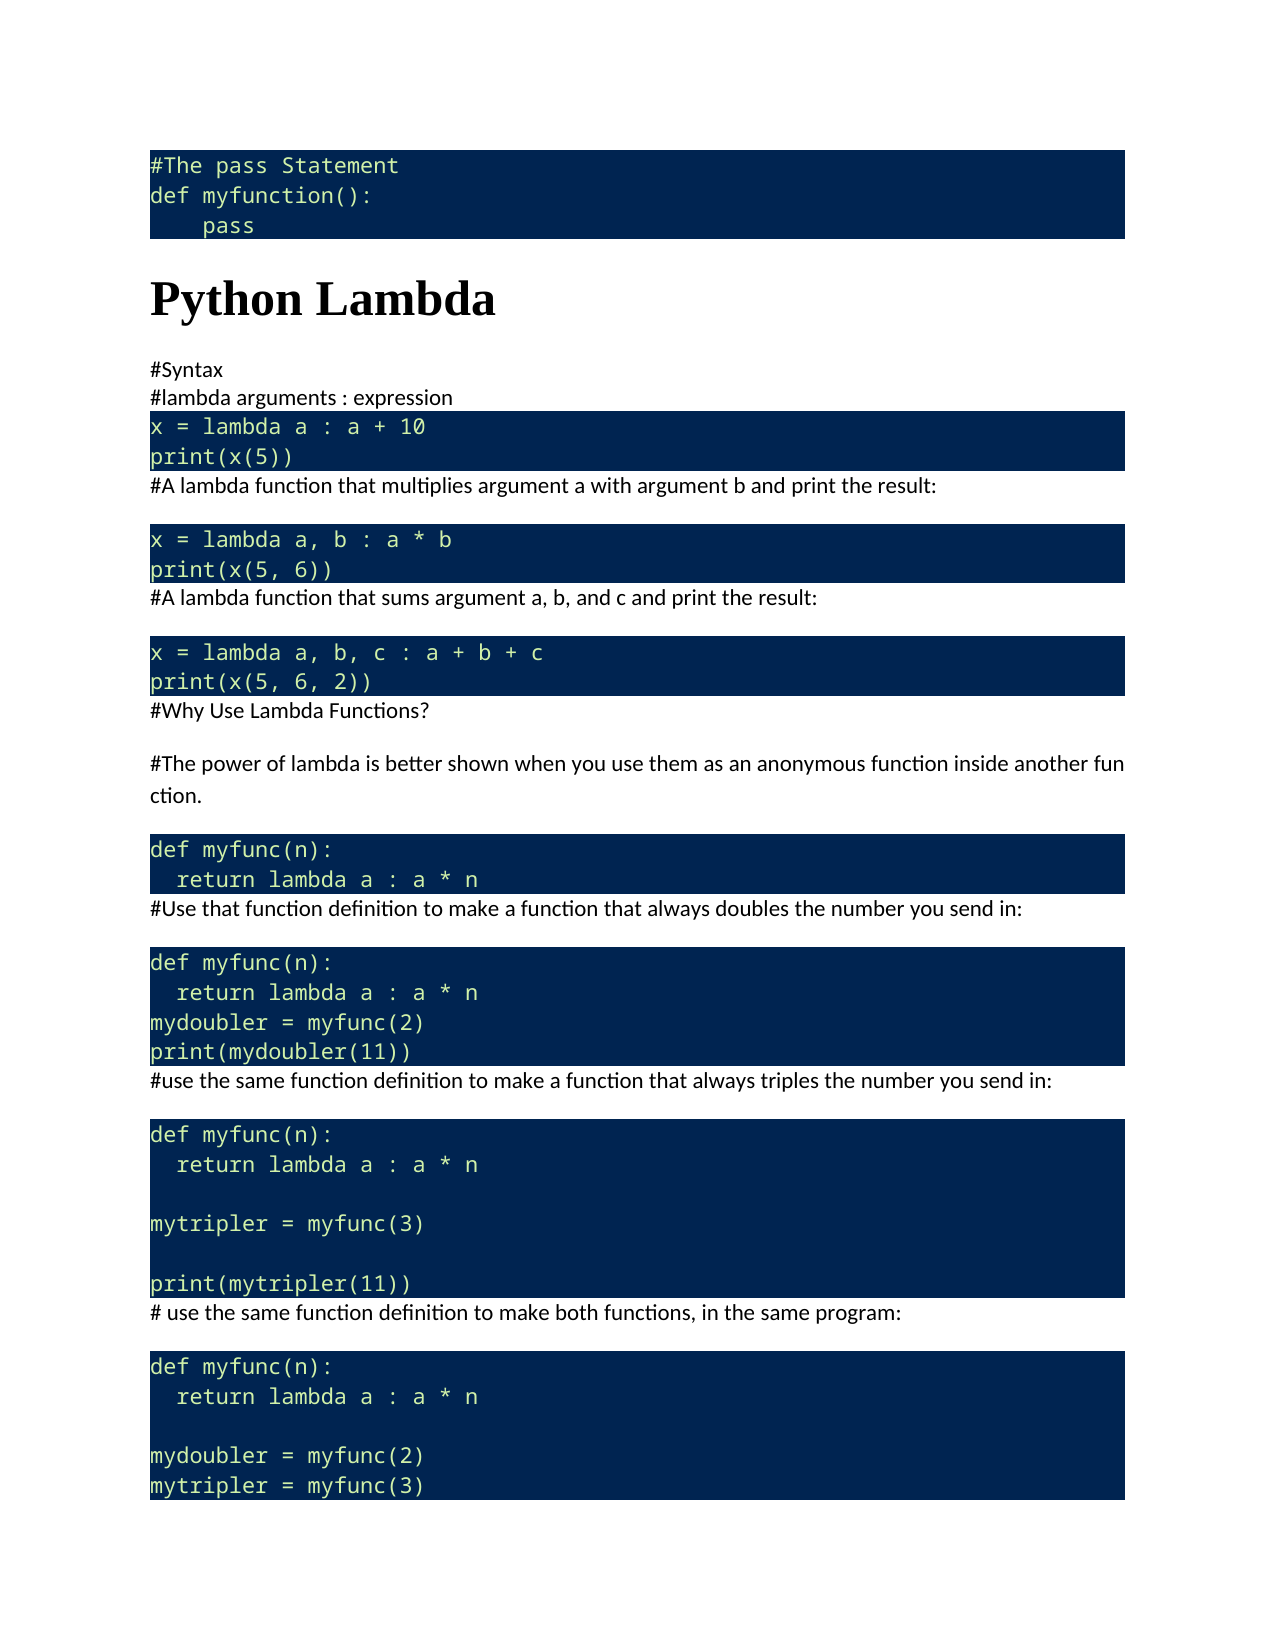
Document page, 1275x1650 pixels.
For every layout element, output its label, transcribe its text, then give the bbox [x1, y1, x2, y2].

text #lambda arguments : expression [150, 383, 1125, 411]
text #The pass Statement [150, 150, 1125, 180]
text x = lambda a, b : a * b [150, 524, 1125, 554]
text mydoubler = myfunc(2) [150, 1440, 1125, 1470]
text mydoubler = myfunc(2) [150, 1006, 1125, 1036]
text #Use that function definition to make a function that always doubles the number you send in: [150, 894, 1125, 922]
text mytripler = myfunc(3) [150, 1470, 1125, 1500]
text mytripler = myfunc(3) [150, 1208, 1125, 1238]
text # use the same function definition to make both functions, in the same program: [150, 1298, 1125, 1326]
text return lambda a : a * n [150, 1149, 1125, 1179]
text def myfunc(n): [150, 947, 1125, 977]
text return lambda a : a * n [150, 1381, 1125, 1410]
text def myfunction(): [150, 180, 1125, 209]
subtitle Python Lambda [150, 268, 1125, 326]
text print(mytripler(11)) [150, 1268, 1125, 1298]
text #use the same function definition to make a function that always triples the number you send in: [150, 1066, 1125, 1094]
text #Syntax [150, 355, 1125, 383]
text def myfunc(n): [150, 1119, 1125, 1149]
text return lambda a : a * n [150, 864, 1125, 894]
text x = lambda a, b, c : a + b + c [150, 636, 1125, 666]
text print(x(5, 6)) [150, 554, 1125, 583]
text pass [150, 209, 1125, 239]
text #A lambda function that multiplies argument a with argument b and print the result: [150, 471, 1125, 499]
text #A lambda function that sums argument a, b, and c and print the result: [150, 583, 1125, 611]
text print(x(5)) [150, 441, 1125, 471]
text #The power of lambda is better shown when you use them as an anonymous function inside another function. [150, 749, 1125, 809]
text #Why Use Lambda Functions? [150, 696, 1125, 724]
text def myfunc(n): [150, 1351, 1125, 1381]
text def myfunc(n): [150, 834, 1125, 864]
text print(x(5, 6, 2)) [150, 666, 1125, 696]
text x = lambda a : a + 10 [150, 411, 1125, 441]
text return lambda a : a * n [150, 977, 1125, 1006]
text print(mydoubler(11)) [150, 1036, 1125, 1066]
